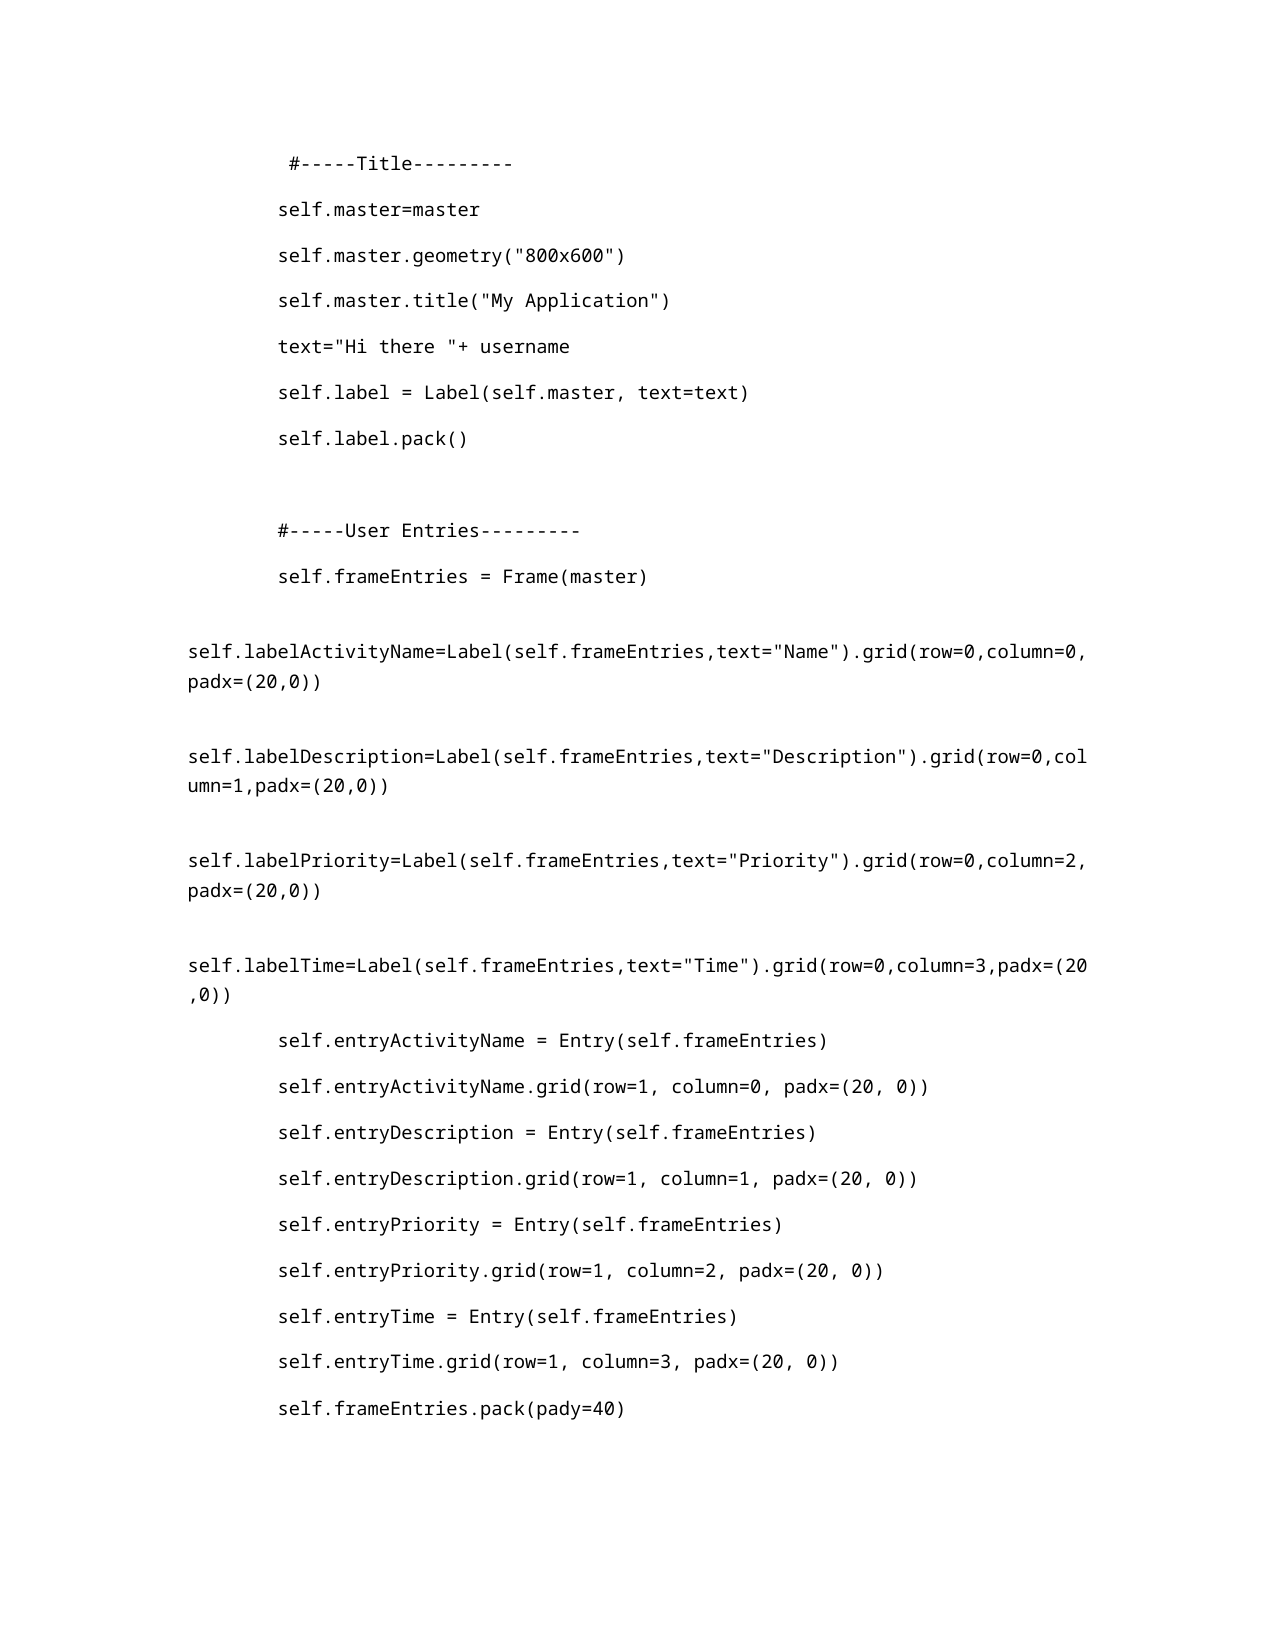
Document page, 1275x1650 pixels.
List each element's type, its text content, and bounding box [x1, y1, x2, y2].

text self.labelActivityName=Label(self.frameEntries,text="Name").grid(row=0,column=0,padx=(20,0)) [187, 609, 1087, 693]
text self.entryPriority.grid(row=1, column=2, padx=(20, 0)) [187, 1257, 1087, 1282]
text self.entryTime.grid(row=1, column=3, padx=(20, 0)) [187, 1349, 1087, 1374]
text self.labelDescription=Label(self.frameEntries,text="Description").grid(row=0,column=1,padx=(20,0)) [187, 714, 1087, 798]
text self.entryDescription = Entry(self.frameEntries) [187, 1119, 1087, 1145]
text #-----Title--------- [187, 150, 1087, 176]
text self.entryActivityName = Entry(self.frameEntries) [187, 1027, 1087, 1053]
text self.label = Label(self.master, text=text) [187, 380, 1087, 405]
text self.label.pack() [187, 426, 1087, 451]
text self.entryDescription.grid(row=1, column=1, padx=(20, 0)) [187, 1165, 1087, 1191]
text #-----User Entries--------- [187, 517, 1087, 543]
text self.master.geometry("800x600") [187, 242, 1087, 267]
text text="Hi there "+ username [187, 334, 1087, 359]
text self.labelTime=Label(self.frameEntries,text="Time").grid(row=0,column=3,padx=(20,0)) [187, 923, 1087, 1007]
text self.labelPriority=Label(self.frameEntries,text="Priority").grid(row=0,column=2,padx=(20,0)) [187, 818, 1087, 902]
text self.master=master [187, 196, 1087, 221]
text self.master.title("My Application") [187, 288, 1087, 313]
text self.entryTime = Entry(self.frameEntries) [187, 1303, 1087, 1328]
text self.entryPriority = Entry(self.frameEntries) [187, 1211, 1087, 1237]
text self.entryActivityName.grid(row=1, column=0, padx=(20, 0)) [187, 1073, 1087, 1099]
text self.frameEntries.pack(pady=40) [187, 1395, 1087, 1420]
text self.frameEntries = Frame(master) [187, 563, 1087, 589]
